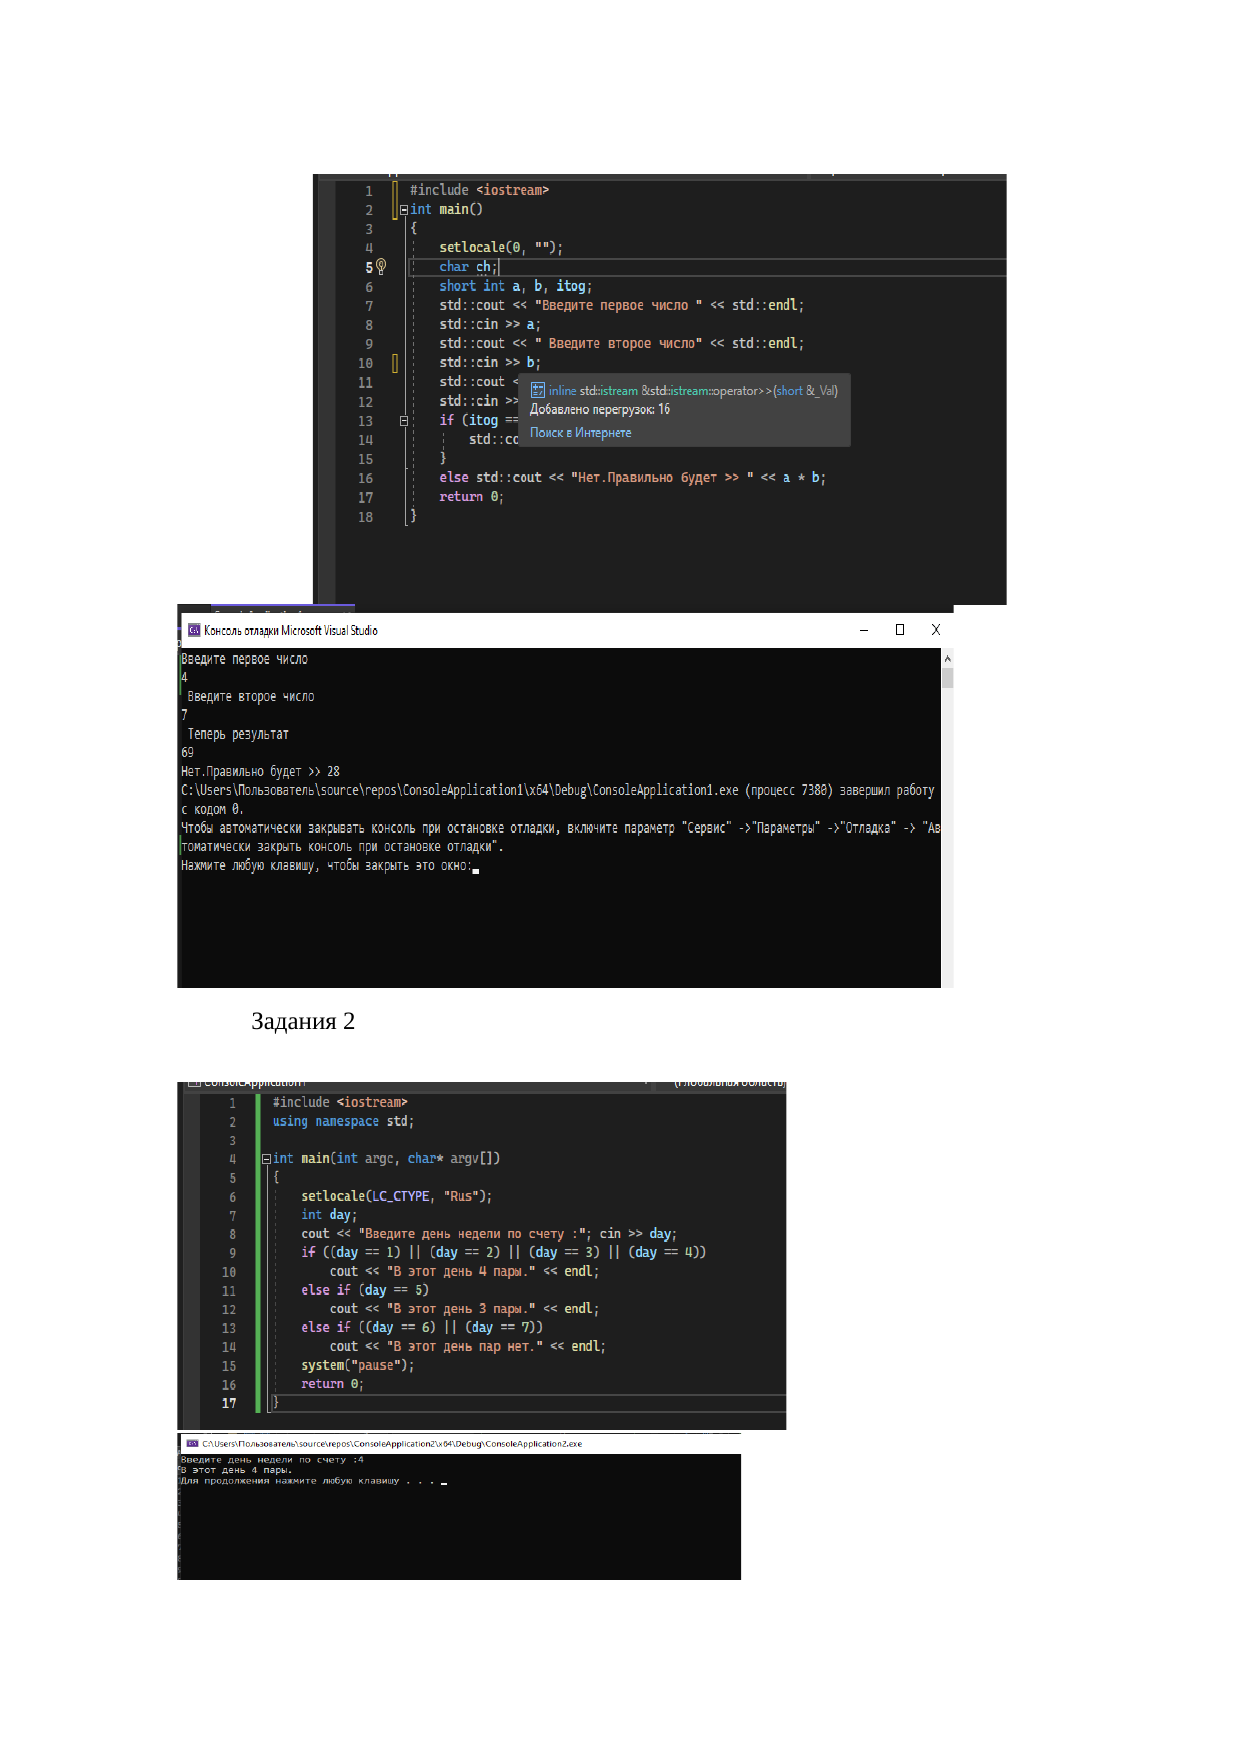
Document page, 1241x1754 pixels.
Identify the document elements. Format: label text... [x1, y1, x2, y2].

picture [177, 174, 1007, 988]
picture [177, 1082, 787, 1430]
picture [177, 1433, 742, 1580]
text Задания 2 [177, 1006, 1152, 1035]
